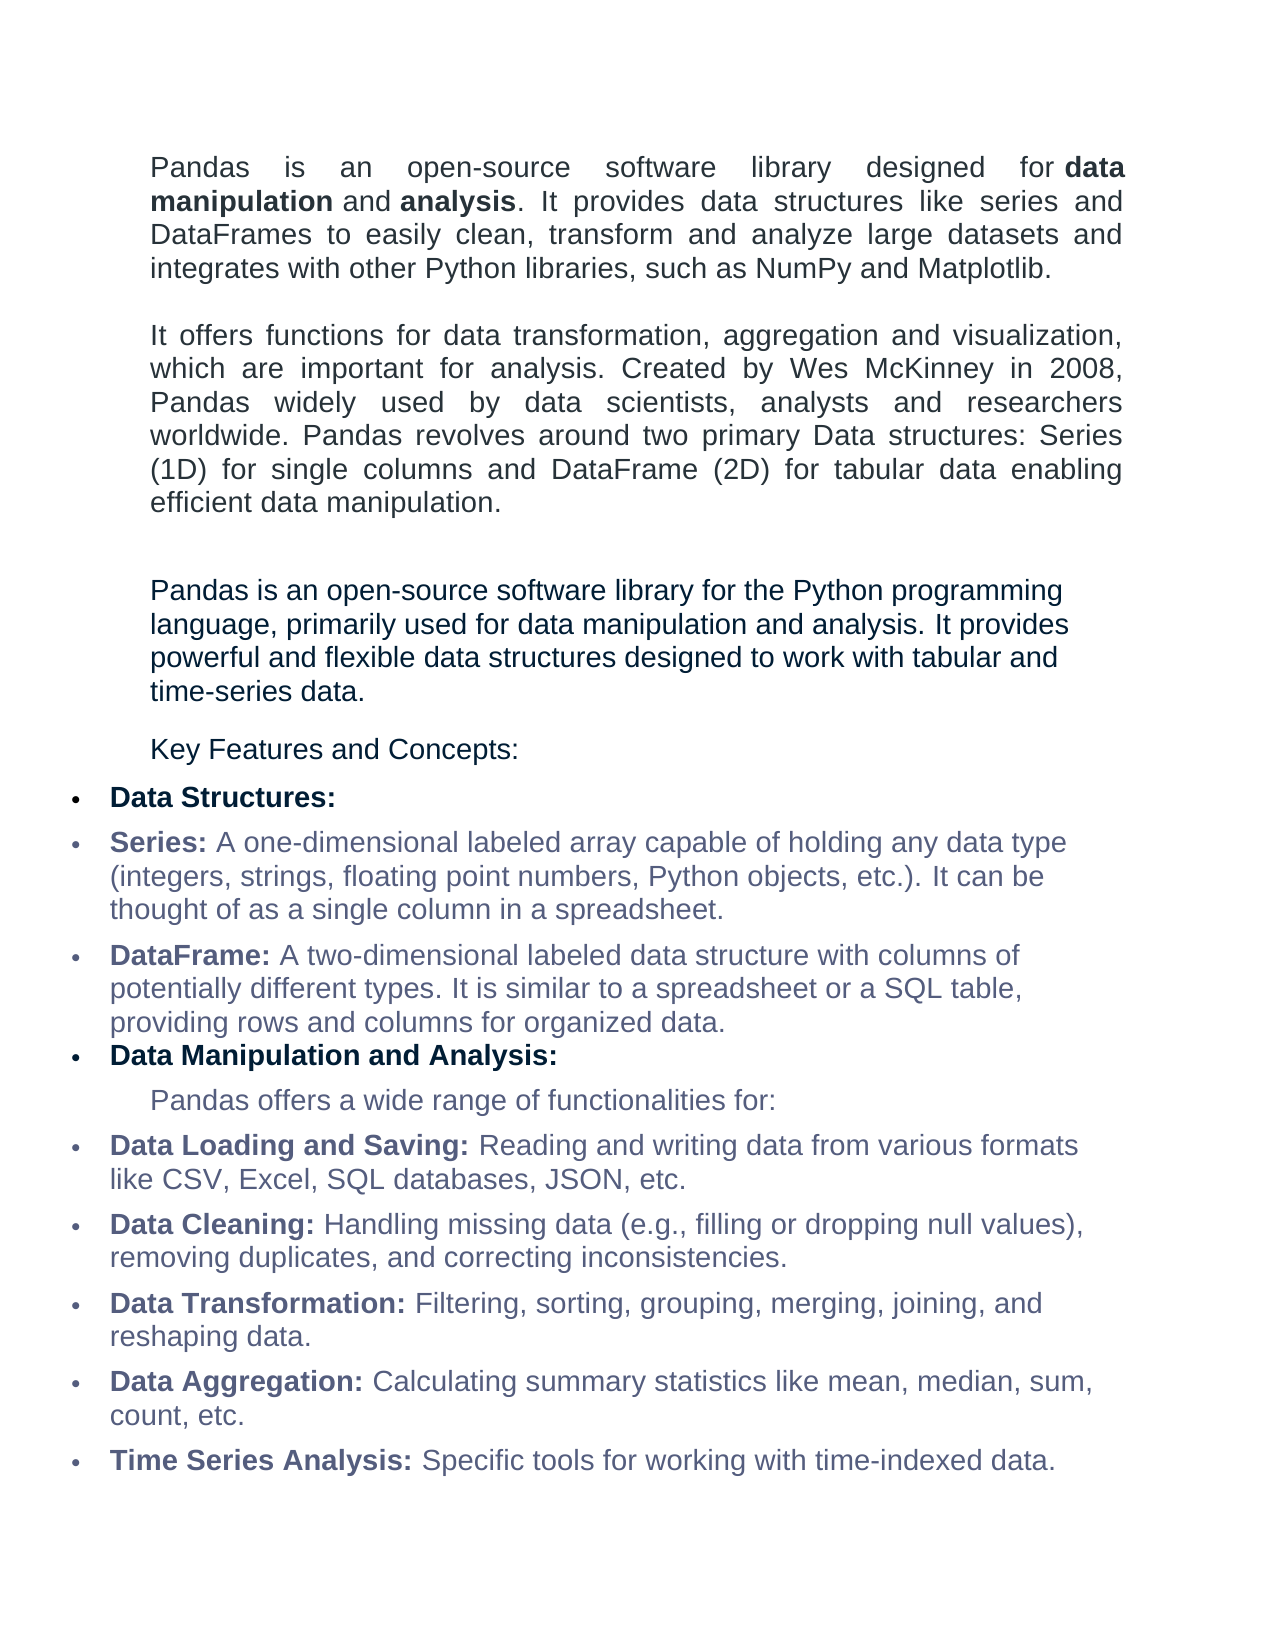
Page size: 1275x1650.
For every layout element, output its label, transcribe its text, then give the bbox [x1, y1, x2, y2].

text Pandas is an open-source software library for the Python programming language, primarily used for data manipulation and analysis. It provides powerful and flexible data structures designed to work with tabular and time-series data. [150, 573, 1125, 707]
list Data Manipulation and Analysis: [72, 1038, 1125, 1072]
text Pandas offers a wide range of functionalities for: [150, 1083, 1125, 1117]
text It offers functions for data transformation, aggregation and visualization, which are important for analysis. Created by Wes McKinney in 2008, Pandas widely used by data scientists, analysts and researchers worldwide. Pandas revolves around two primary Data structures: Series (1D) for single columns and DataFrame (2D) for tabular data enabling efficient data manipulation. [150, 318, 1125, 519]
list Time Series Analysis: Specific tools for working with time-indexed data. [72, 1443, 1125, 1476]
list Data Cleaning: Handling missing data (e.g., filling or dropping null values), removing duplicates, and correcting inconsistencies. [72, 1207, 1125, 1274]
text Pandas is an open-source software library designed for data manipulation and analysis. It provides data structures like series and DataFrames to easily clean, transform and analyze large datasets and integrates with other Python libraries, such as NumPy and Matplotlib. [150, 150, 1125, 284]
list DataFrame: A two-dimensional labeled data structure with columns of potentially different types. It is similar to a spreadsheet or a SQL table, providing rows and columns for organized data. [72, 937, 1125, 1038]
text Key Features and Concepts: [150, 728, 1125, 766]
list Data Aggregation: Calculating summary statistics like mean, median, sum, count, etc. [72, 1364, 1125, 1431]
list Series: A one-dimensional labeled array capable of holding any data type (integers, strings, floating point numbers, Python objects, etc.). It can be thought of as a single column in a spreadsheet. [72, 825, 1125, 926]
list Data Transformation: Filtering, sorting, grouping, merging, joining, and reshaping data. [72, 1286, 1125, 1353]
list Data Structures: [72, 780, 1125, 814]
list Data Loading and Saving: Reading and writing data from various formats like CSV, Excel, SQL databases, JSON, etc. [72, 1128, 1125, 1195]
